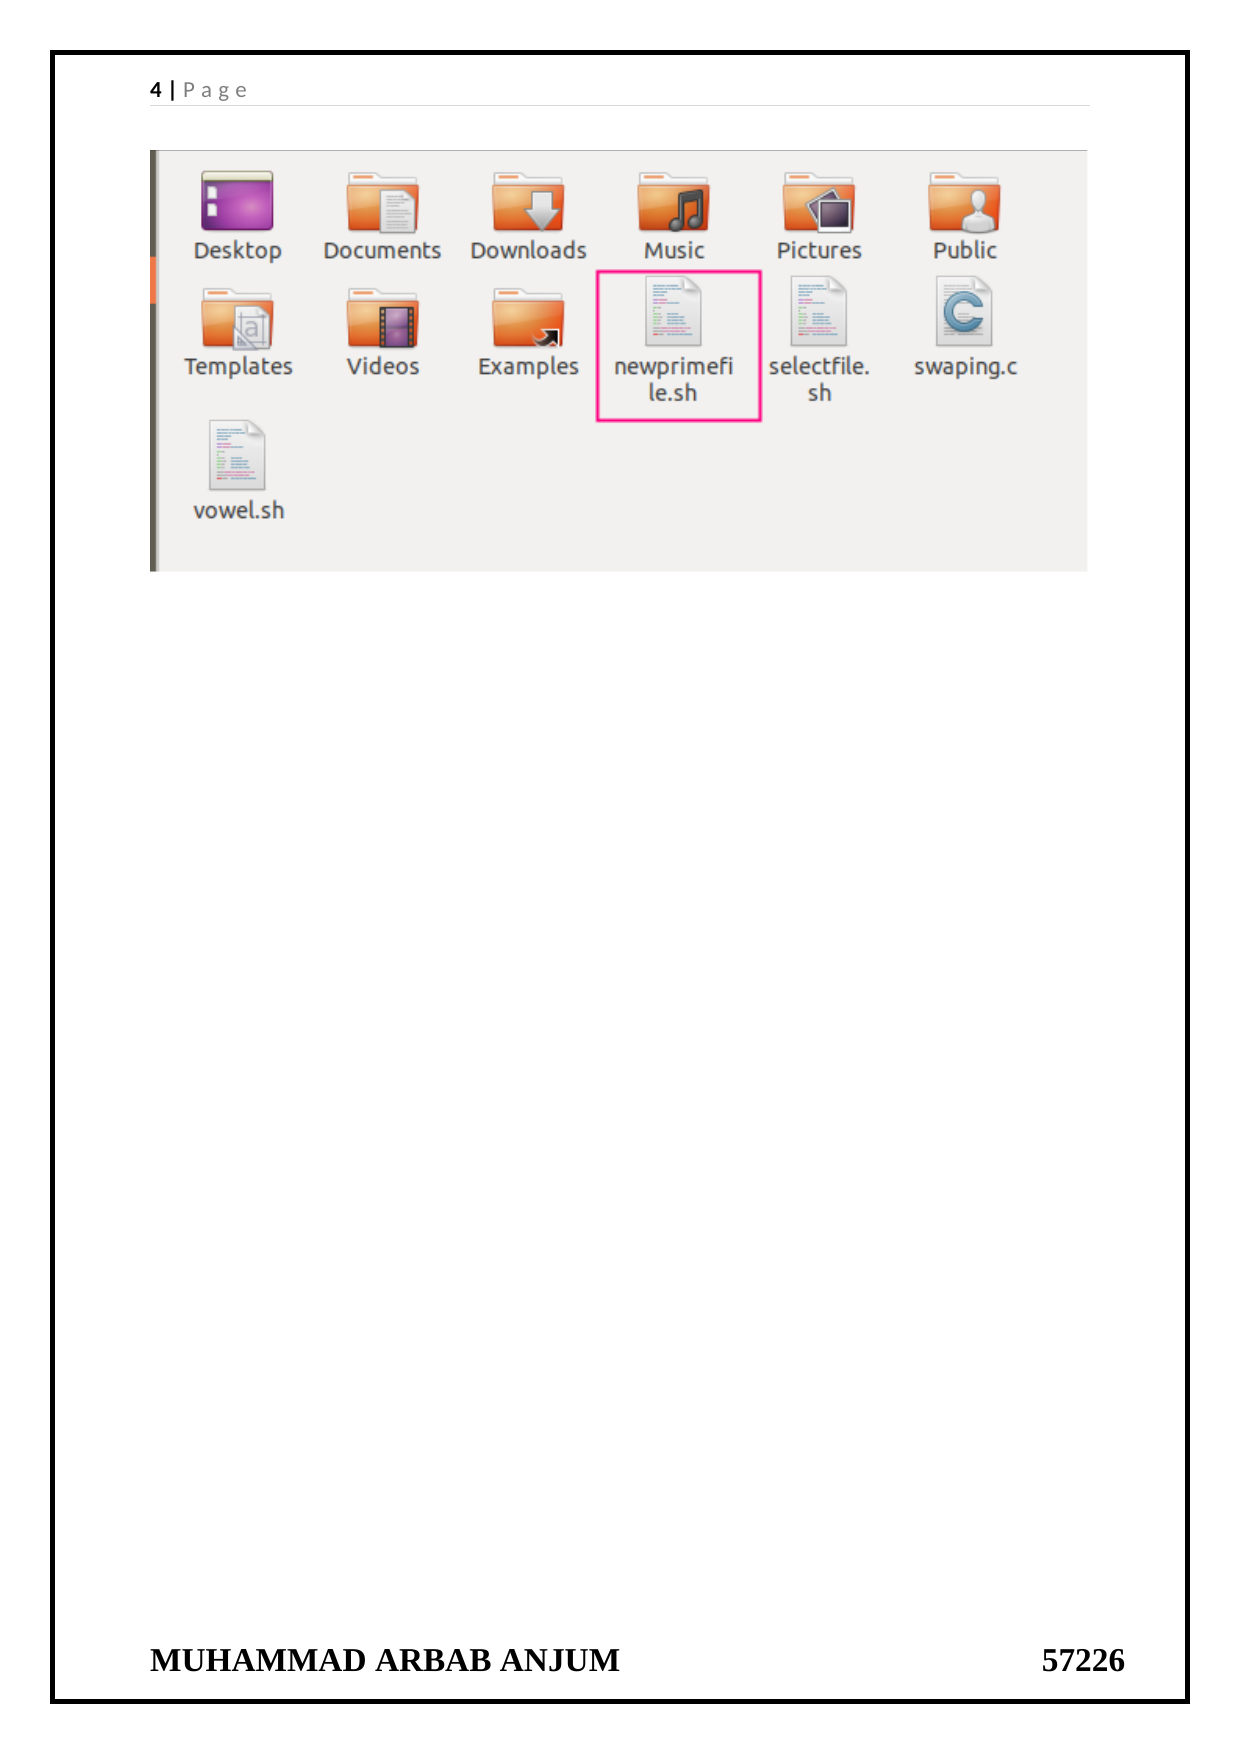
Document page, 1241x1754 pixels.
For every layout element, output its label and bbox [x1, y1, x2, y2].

picture [150, 150, 1088, 575]
